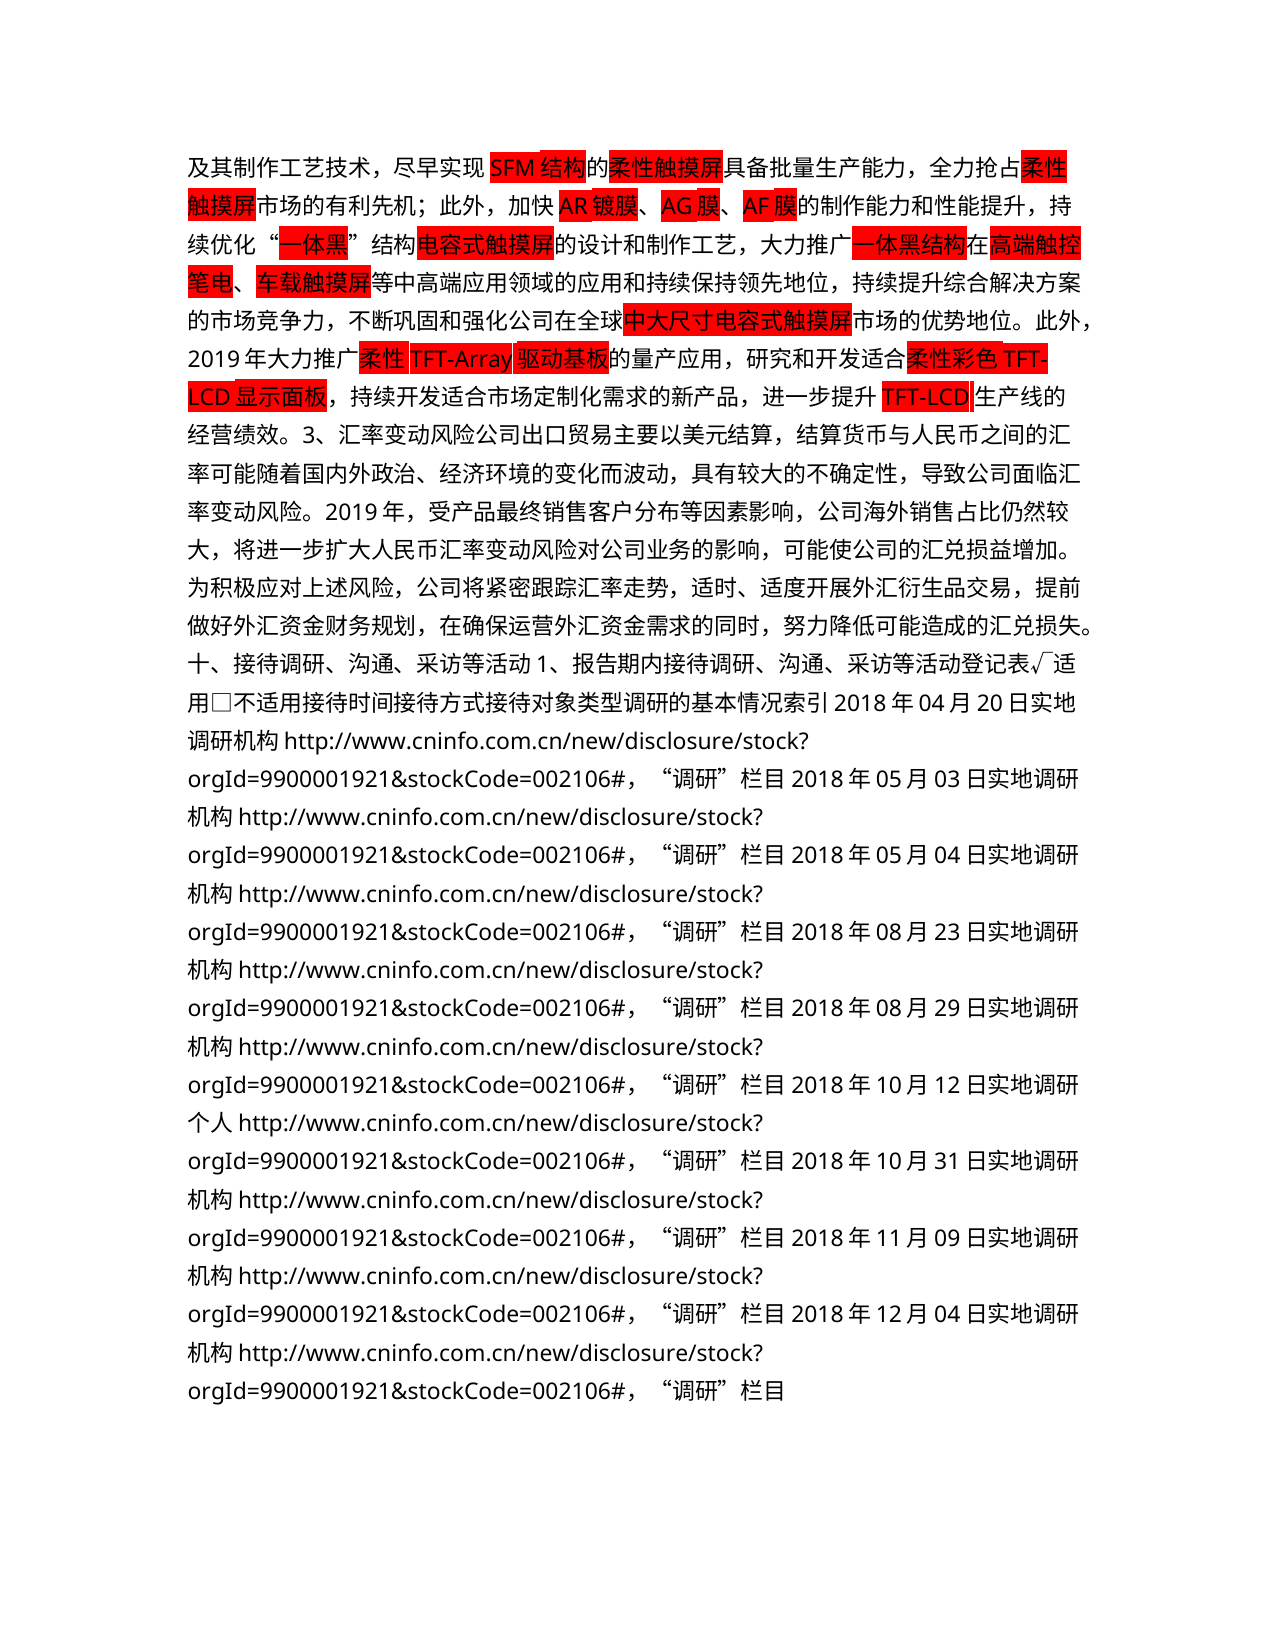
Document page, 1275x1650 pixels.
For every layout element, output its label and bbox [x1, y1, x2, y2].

text [187, 150, 1087, 1406]
